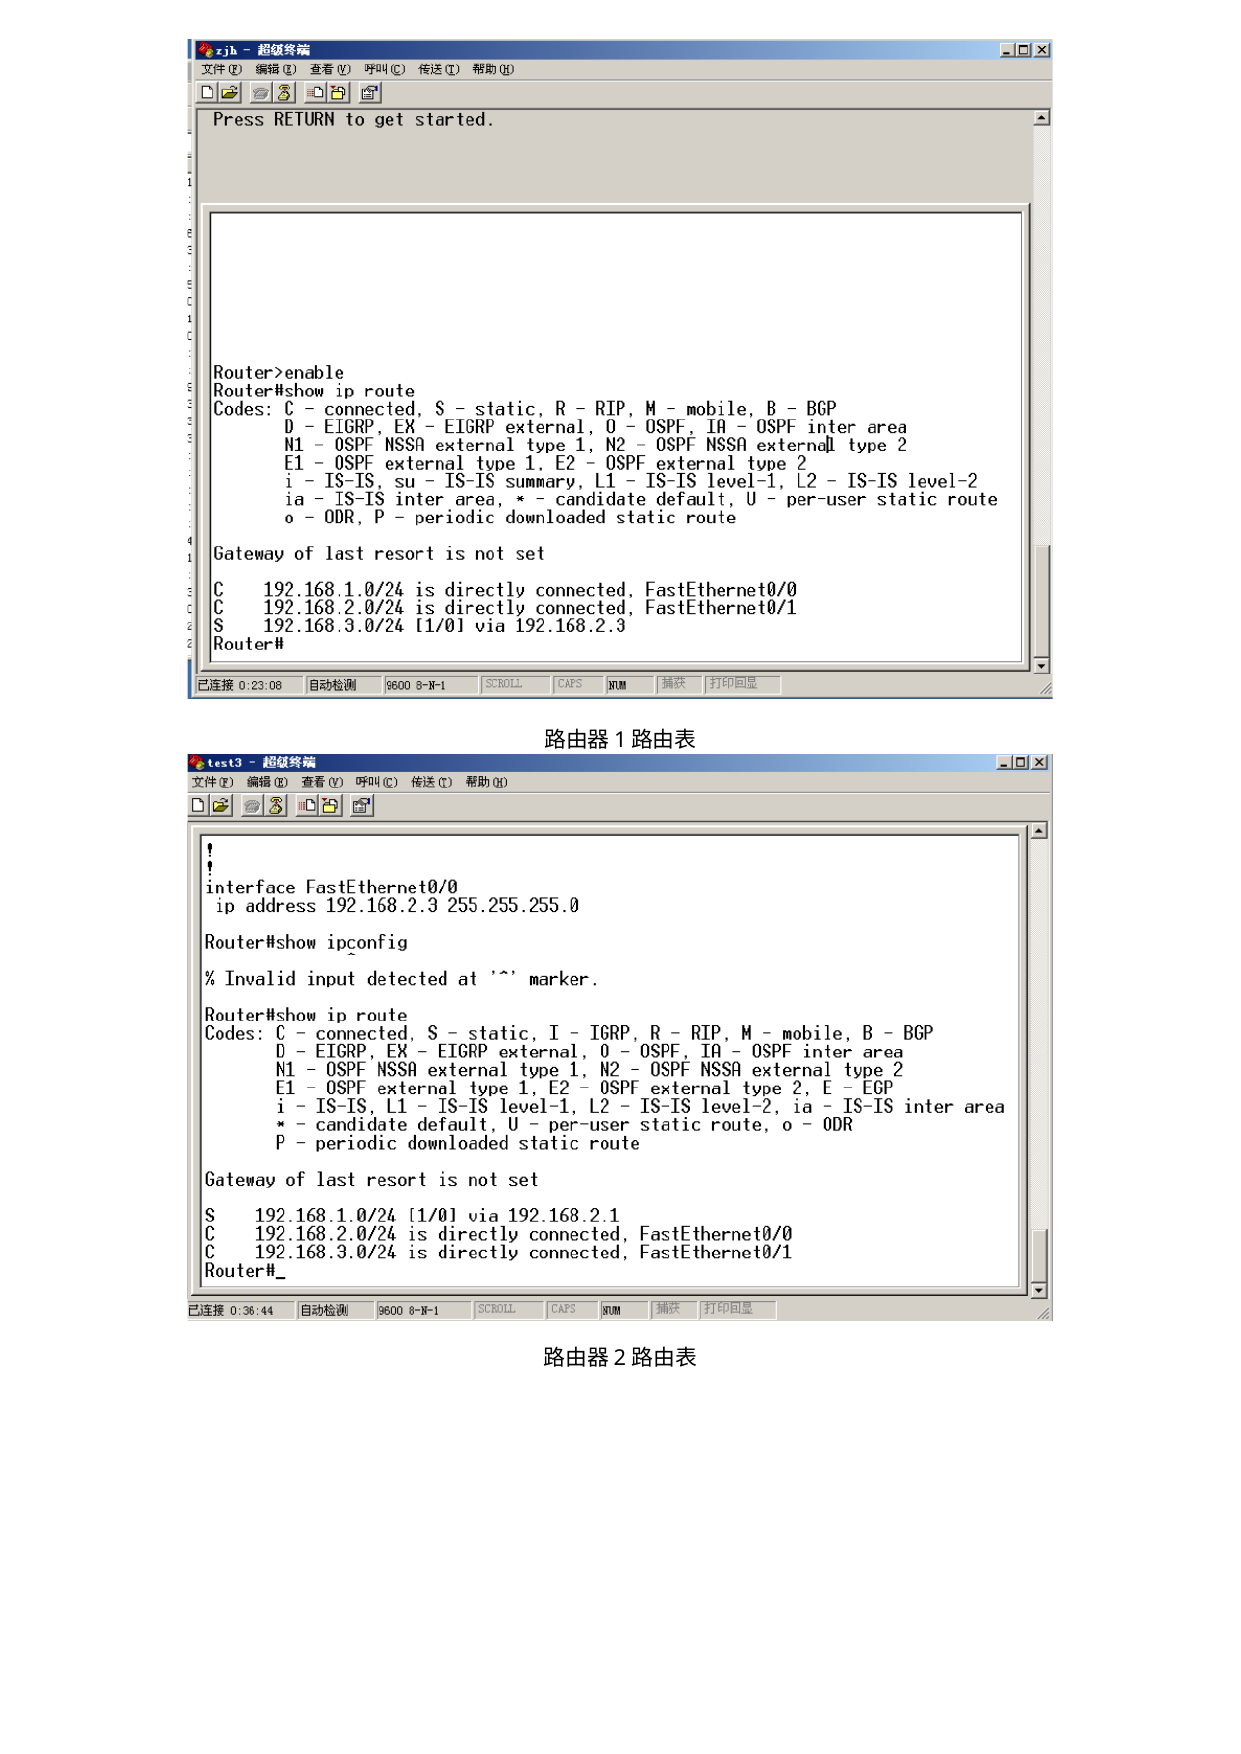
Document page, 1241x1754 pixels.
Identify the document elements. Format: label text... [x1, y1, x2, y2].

picture [187, 754, 1053, 1321]
text 路由器1路由表 [75, 722, 1165, 754]
picture [187, 39, 1053, 699]
text 路由器2 路由表 [75, 1339, 1165, 1372]
